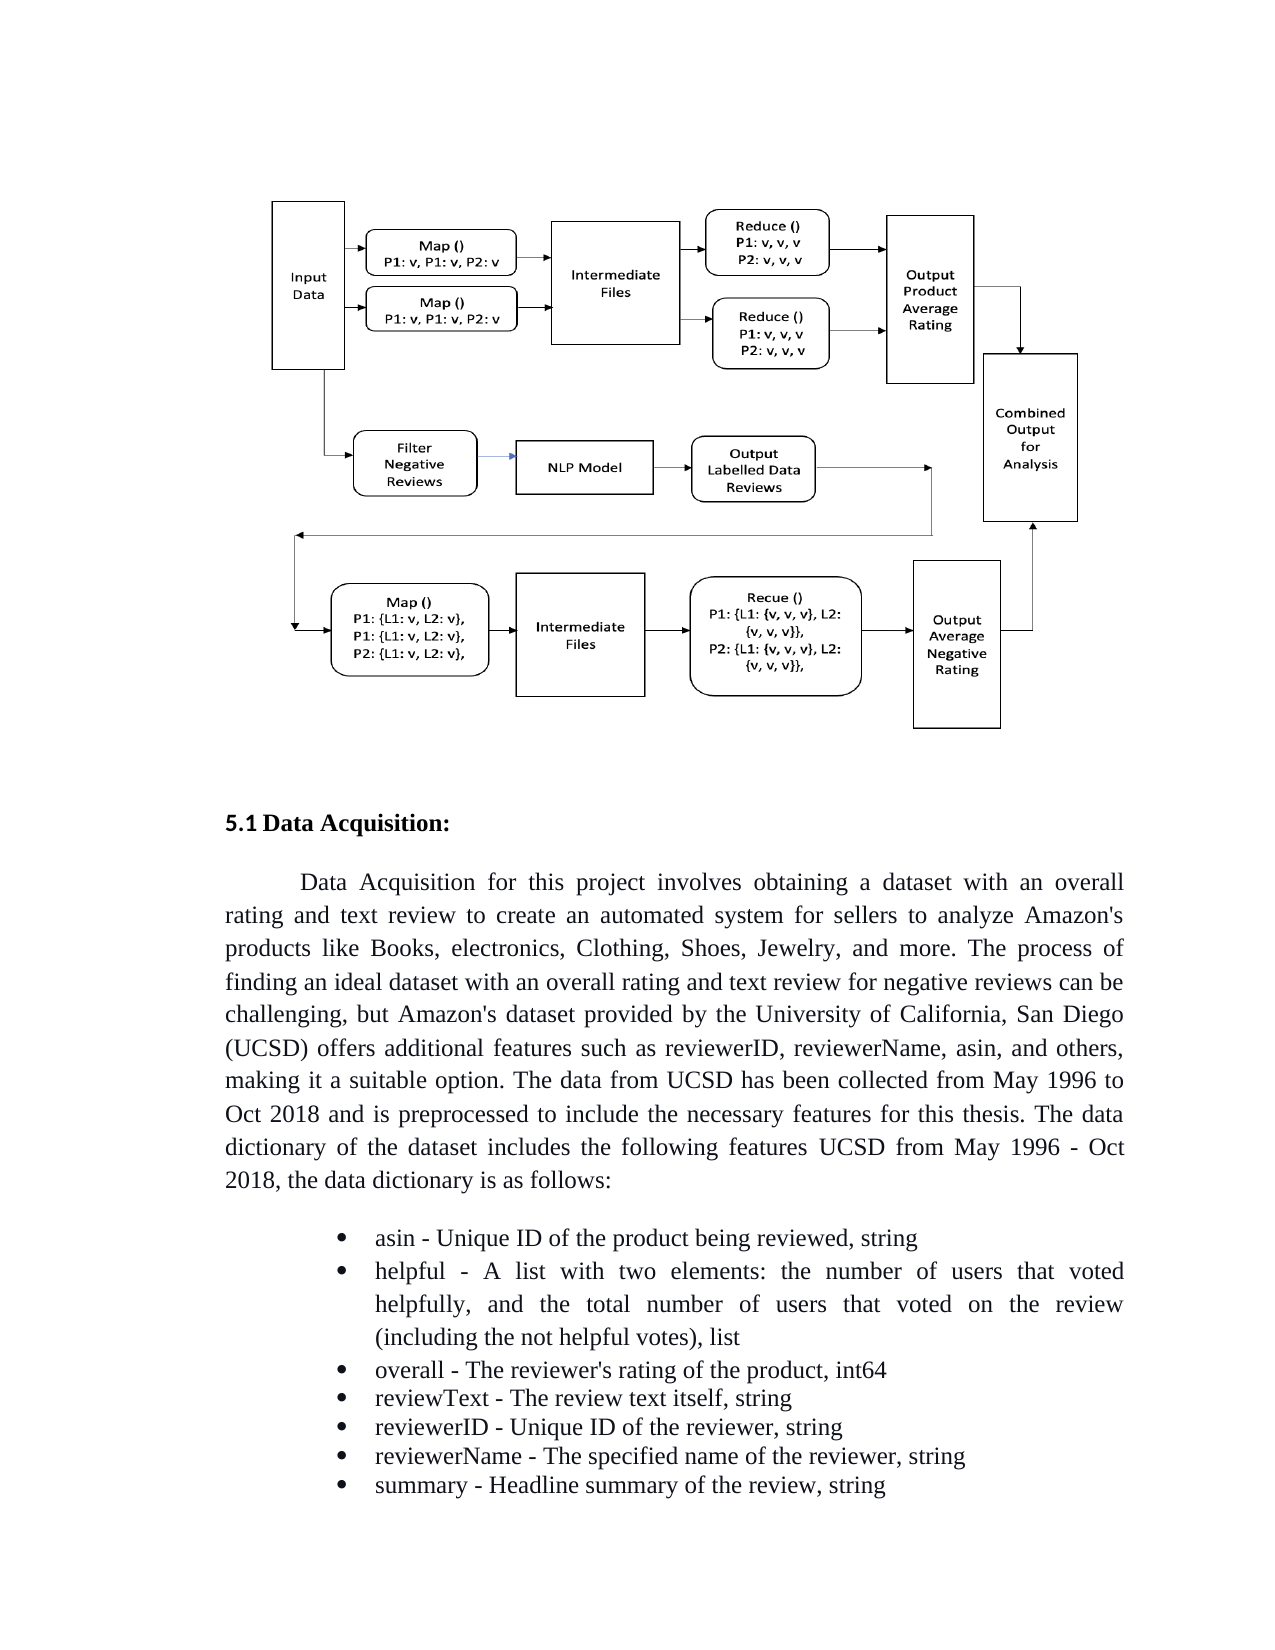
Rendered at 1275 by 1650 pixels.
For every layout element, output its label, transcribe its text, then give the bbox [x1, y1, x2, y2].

picture [262, 150, 1087, 746]
list summary - Headline summary of the review, string [337, 1470, 1125, 1498]
list Data Acquisition: [225, 807, 1125, 838]
text Data Acquisition for this project involves obtaining a dataset with an overall rating and text review to create an automated system for sellers to analyze Amazon's products like Books, electronics, Clothing, Shoes, Jewelry, and more. The process of finding an ideal dataset with an overall rating and text review for negative reviews can be challenging, but Amazon's dataset provided by the University of California, San Diego (UCSD) offers additional features such as reviewerID, reviewerName, asin, and others, making it a suitable option. The data from UCSD has been collected from May 1996 to Oct 2018 and is preprocessed to include the necessary features for this thesis. The data dictionary of the dataset includes the following features UCSD from May 1996 - Oct 2018, the data dictionary is as follows: [225, 867, 1125, 1193]
list asin - Unique ID of the product being reviewed, string [337, 1223, 1125, 1251]
list helpful - A list with two elements: the number of users that voted helpfully, and the total number of users that voted on the review (including the not helpful votes), list [337, 1256, 1125, 1351]
list reviewText - The review text itself, string [337, 1383, 1125, 1412]
list reviewerName - The specified name of the reviewer, string [337, 1441, 1125, 1470]
list overall - The reviewer's rating of the product, int64 [337, 1355, 1125, 1383]
list reviewerID - Unique ID of the reviewer, string [337, 1412, 1125, 1441]
